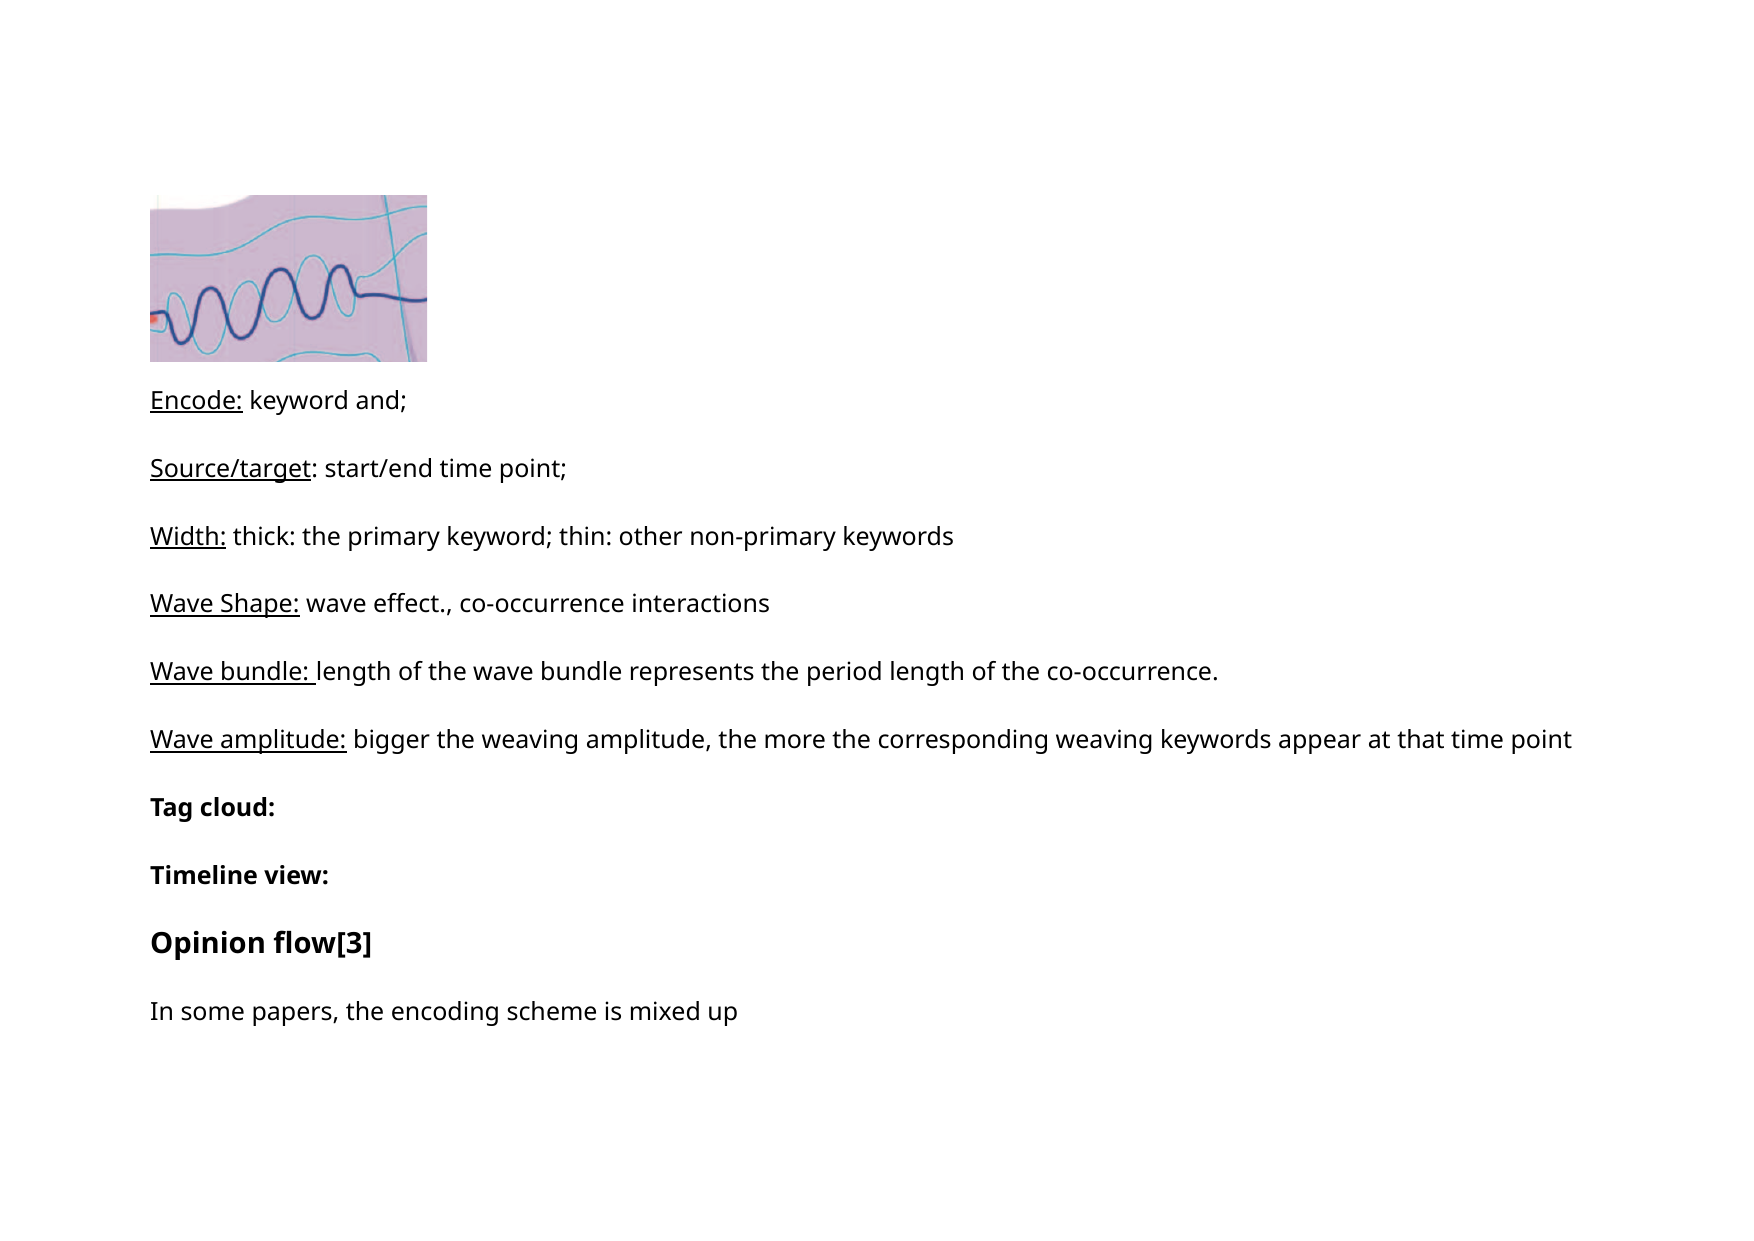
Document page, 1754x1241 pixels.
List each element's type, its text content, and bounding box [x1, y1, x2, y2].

text In some papers, the encoding scheme is mixed up [150, 977, 1604, 1044]
text Tag cloud: [150, 773, 1604, 841]
text Source/target: start/end time point; [150, 433, 1604, 501]
text Encode: keyword and; [150, 365, 1604, 433]
text Width: thick: the primary keyword; thin: other non-primary keywords [150, 501, 1604, 569]
picture [150, 195, 428, 362]
text Timeline view: [150, 841, 1604, 909]
text Wave bundle: length of the wave bundle represents the period length of the co-occurrence. [150, 637, 1604, 705]
text Wave amplitude: bigger the weaving amplitude, the more the corresponding weaving keywords appear at that time point [150, 705, 1604, 773]
text Opinion flow[3] [150, 909, 1604, 977]
text Wave Shape: wave effect., co-occurrence interactions [150, 569, 1604, 637]
